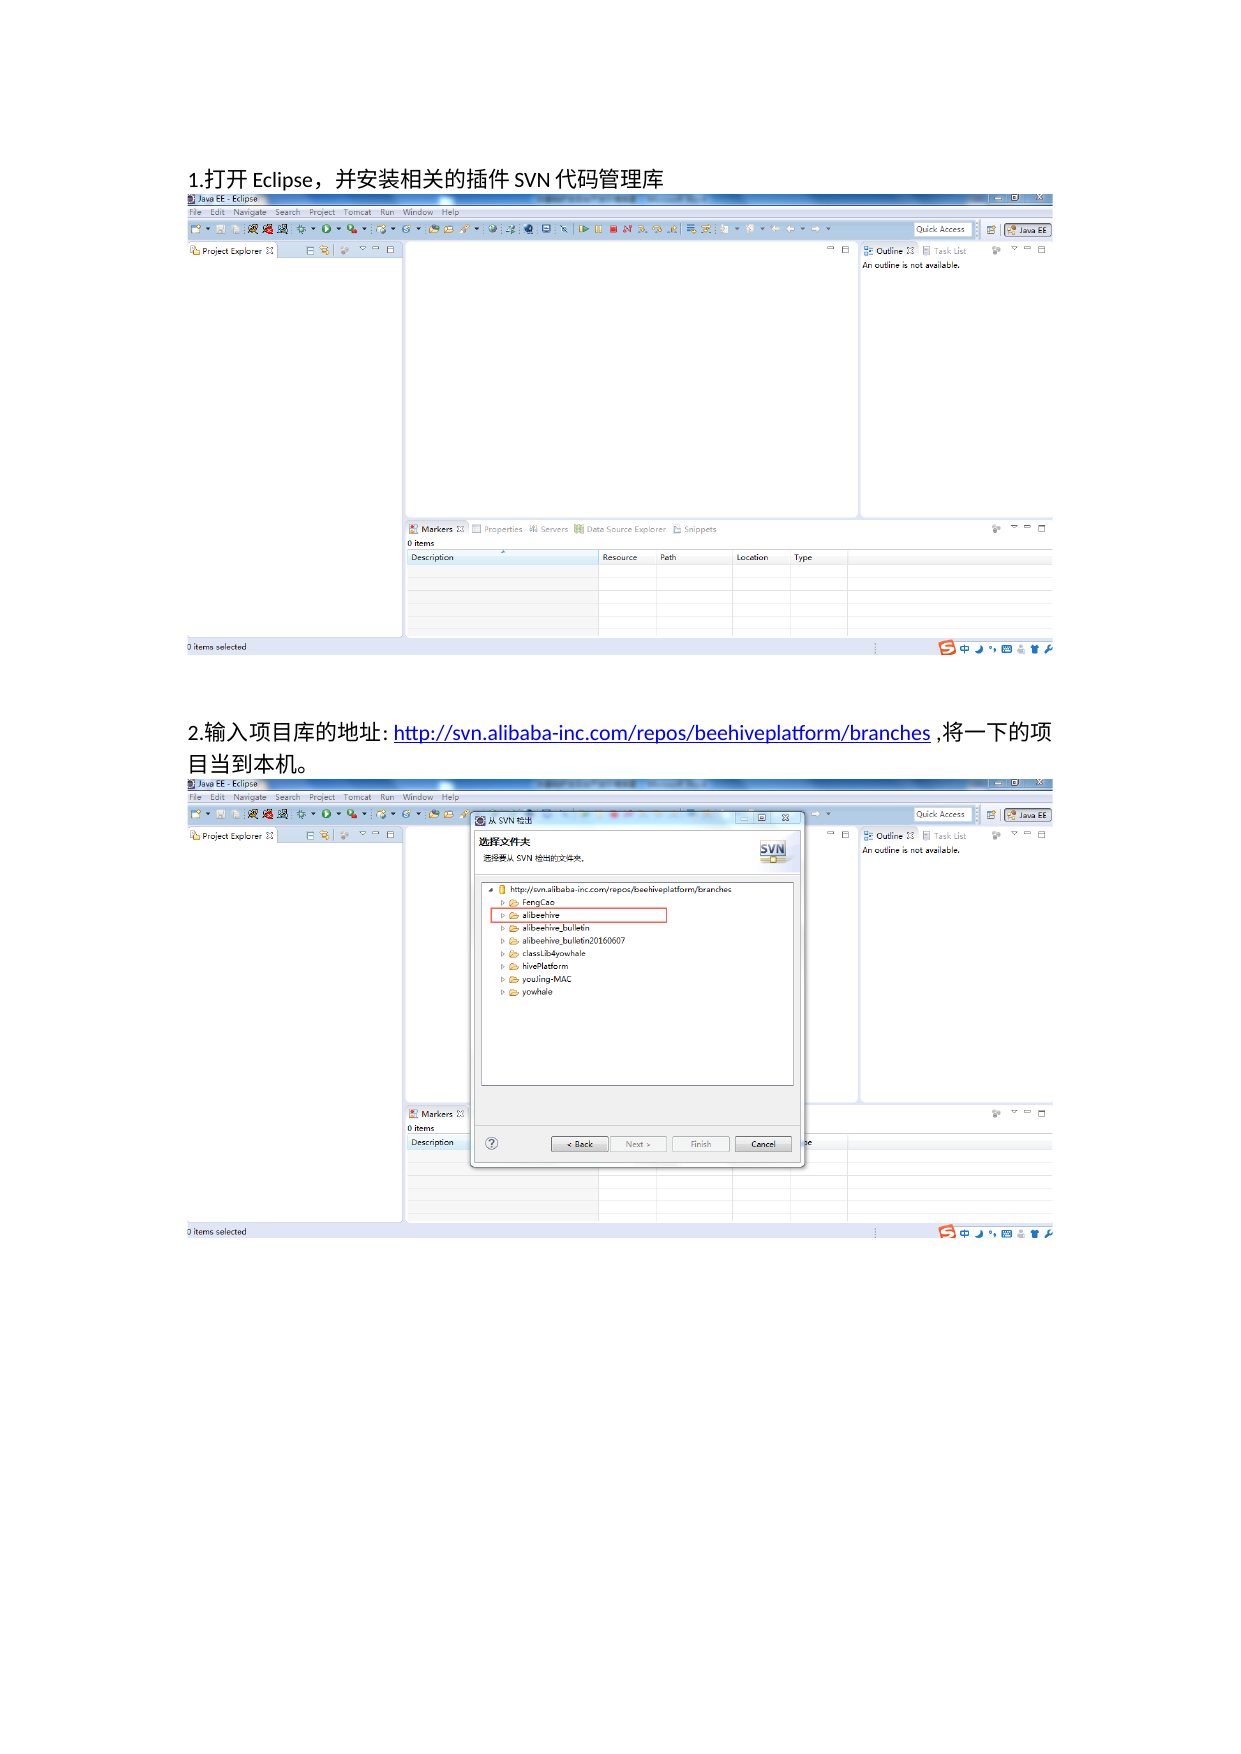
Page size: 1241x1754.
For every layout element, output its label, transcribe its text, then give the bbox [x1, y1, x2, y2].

picture [187, 194, 1053, 655]
picture [187, 779, 1053, 1238]
text 2.输入项目库的地址: http://svn.alibaba-inc.com/repos/beehiveplatform/branches ,将一下的项目当到本机。 [187, 714, 1053, 779]
text 1.打开Eclipse，并安装相关的插件SVN代码管理库 [187, 162, 1053, 194]
